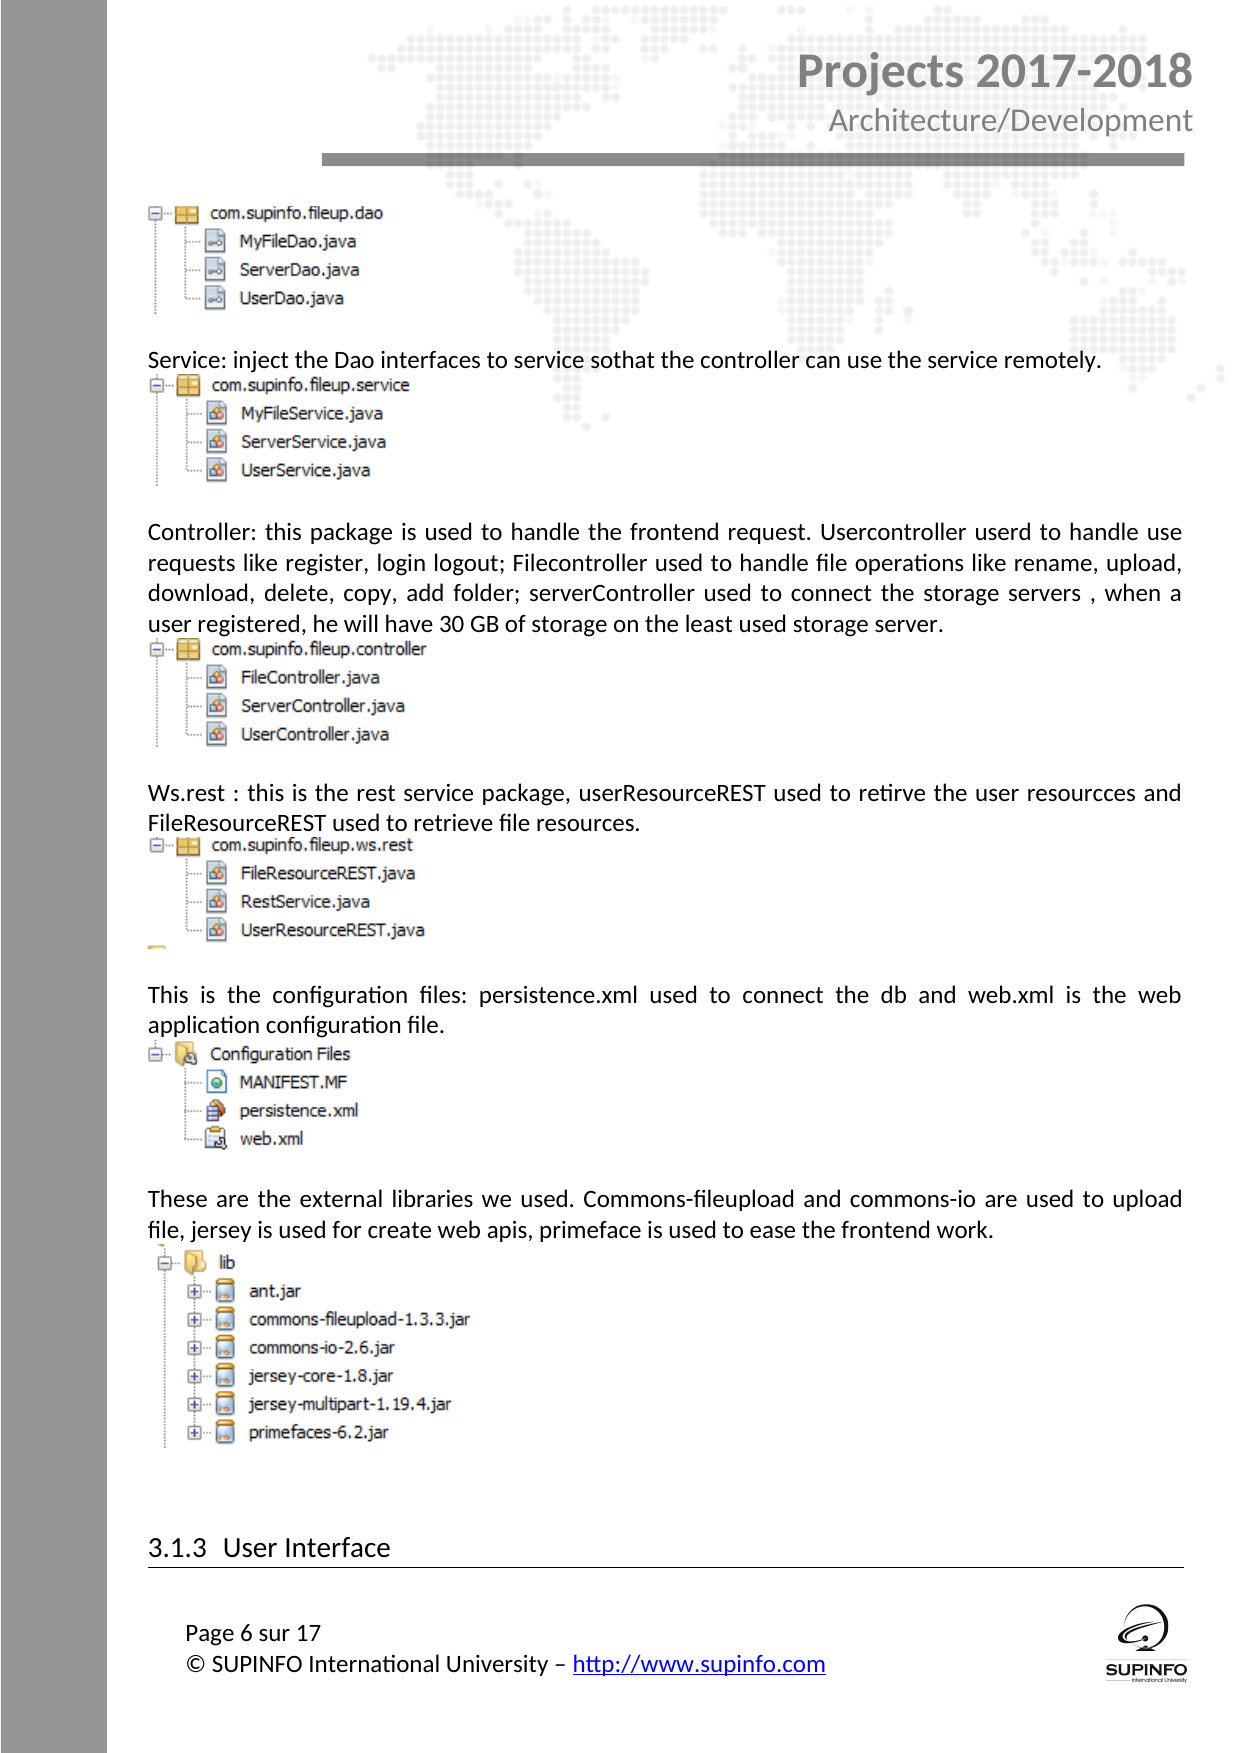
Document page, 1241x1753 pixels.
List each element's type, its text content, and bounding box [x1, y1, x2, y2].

picture [147, 3, 1231, 486]
picture [1101, 1602, 1193, 1684]
text Service: inject the Dao interfaces to service sothat the controller can use the service remotely. [148, 344, 1184, 375]
subtitle User Interface [148, 1529, 1184, 1567]
picture [147, 837, 451, 949]
text Controller: this package is used to handle the frontend request. Usercontroller userd to handle use requests like register, login logout; Filecontroller used to handle file operations like rename, upload, download, delete, copy, add folder; serverController used to connect the storage servers , when a user registered, he will have 30 GB of storage on the least used storage server. [148, 516, 1184, 638]
picture [147, 638, 439, 747]
picture [147, 1040, 386, 1153]
text This is the configuration files: persistence.xml used to connect the db and web.xml is the web application configuration file. [148, 979, 1184, 1040]
picture [147, 1244, 525, 1448]
text Ws.rest : this is the rest service package, userResourceREST used to retirve the user resourcces and FileResourceREST used to retrieve file resources. [148, 777, 1184, 838]
text These are the external libraries we used. Commons-fileupload and commons-io are used to upload file, jersey is used for create web apis, primeface is used to ease the frontend work. [148, 1183, 1184, 1244]
